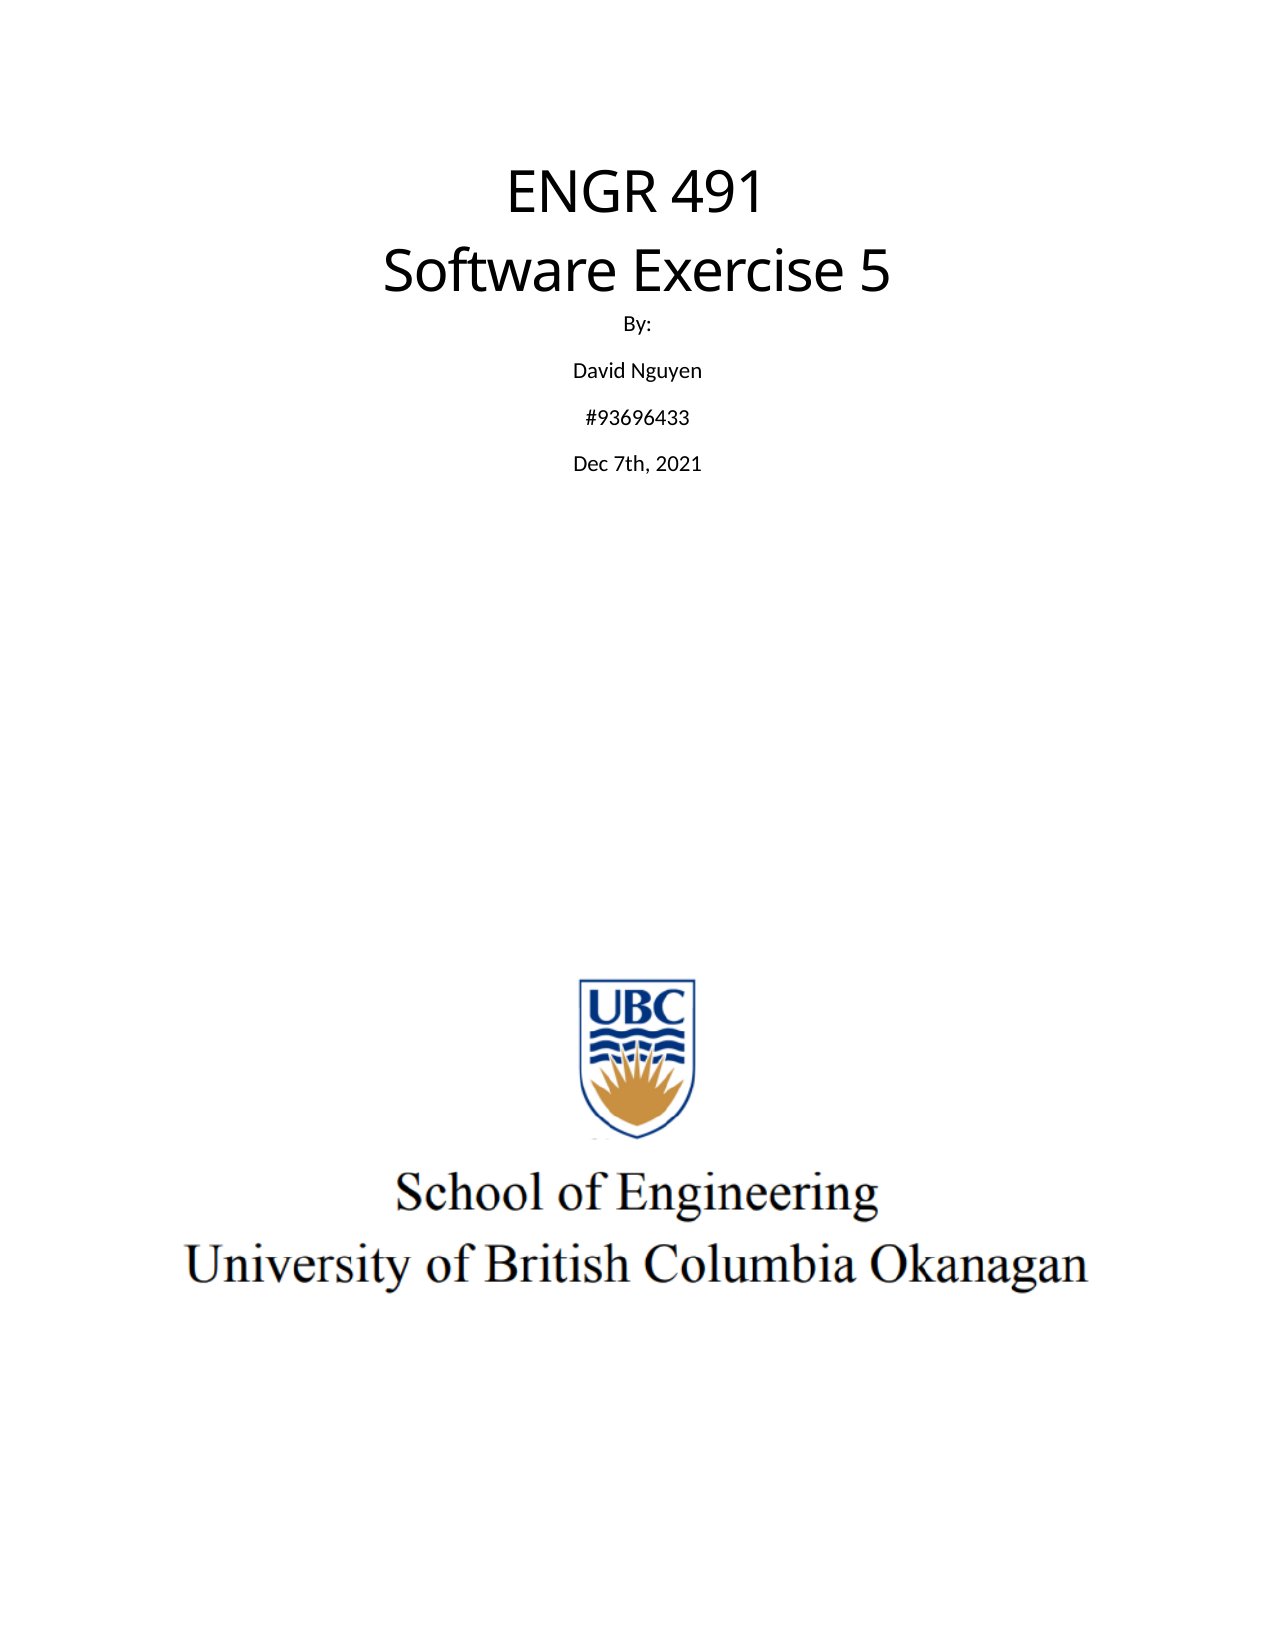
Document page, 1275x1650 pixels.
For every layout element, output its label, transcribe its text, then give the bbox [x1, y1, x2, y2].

text Dec 7th, 2021 [150, 449, 1125, 478]
title Software Exercise 5 [150, 229, 1125, 309]
title ENGR 491 [150, 150, 1125, 229]
text By: [150, 309, 1125, 337]
text David Nguyen [150, 356, 1125, 384]
picture [150, 918, 1125, 1343]
text #93696433 [150, 403, 1125, 431]
